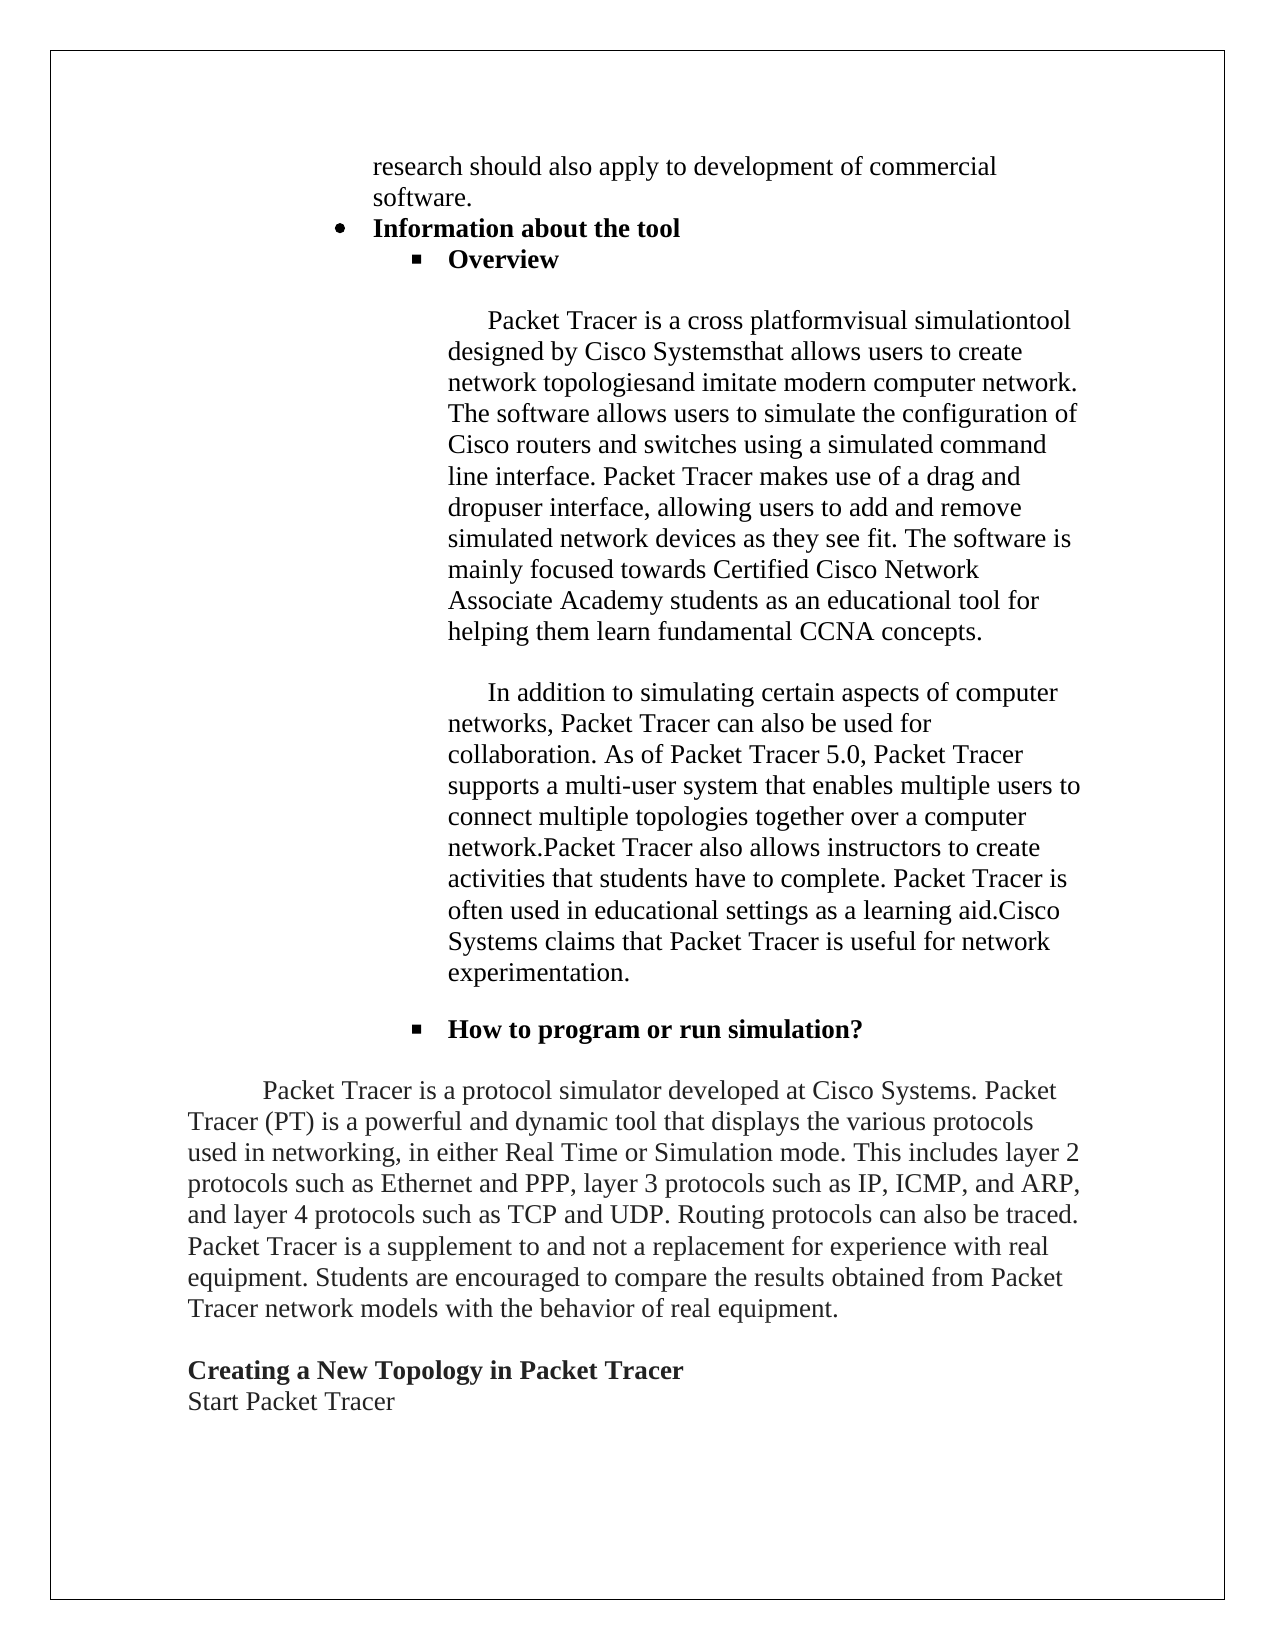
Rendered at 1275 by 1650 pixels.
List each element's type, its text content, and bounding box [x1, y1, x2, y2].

list How to program or run simulation? [410, 1013, 1087, 1045]
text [187, 1074, 1087, 1448]
text Packet Tracer is a cross platformvisual simulationtool designed by Cisco Systemsthat allows users to create network topologiesand imitate modern computer network. The software allows users to simulate the configuration of Cisco routers and switches using a simulated command line interface. Packet Tracer makes use of a drag and dropuser interface, allowing users to add and remove simulated network devices as they see fit. The software is mainly focused towards Certified Cisco Network Associate Academy students as an educational tool for helping them learn fundamental CCNA concepts. [448, 304, 1087, 647]
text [373, 150, 1087, 212]
list Overview [410, 243, 1087, 275]
text In addition to simulating certain aspects of computer networks, Packet Tracer can also be used for collaboration. As of Packet Tracer 5.0, Packet Tracer supports a multi-user system that enables multiple users to connect multiple topologies together over a computer network.Packet Tracer also allows instructors to create activities that students have to complete. Packet Tracer is often used in educational settings as a learning aid.Cisco Systems claims that Packet Tracer is useful for network experimentation. [448, 676, 1087, 987]
list Information about the tool [335, 212, 1087, 243]
